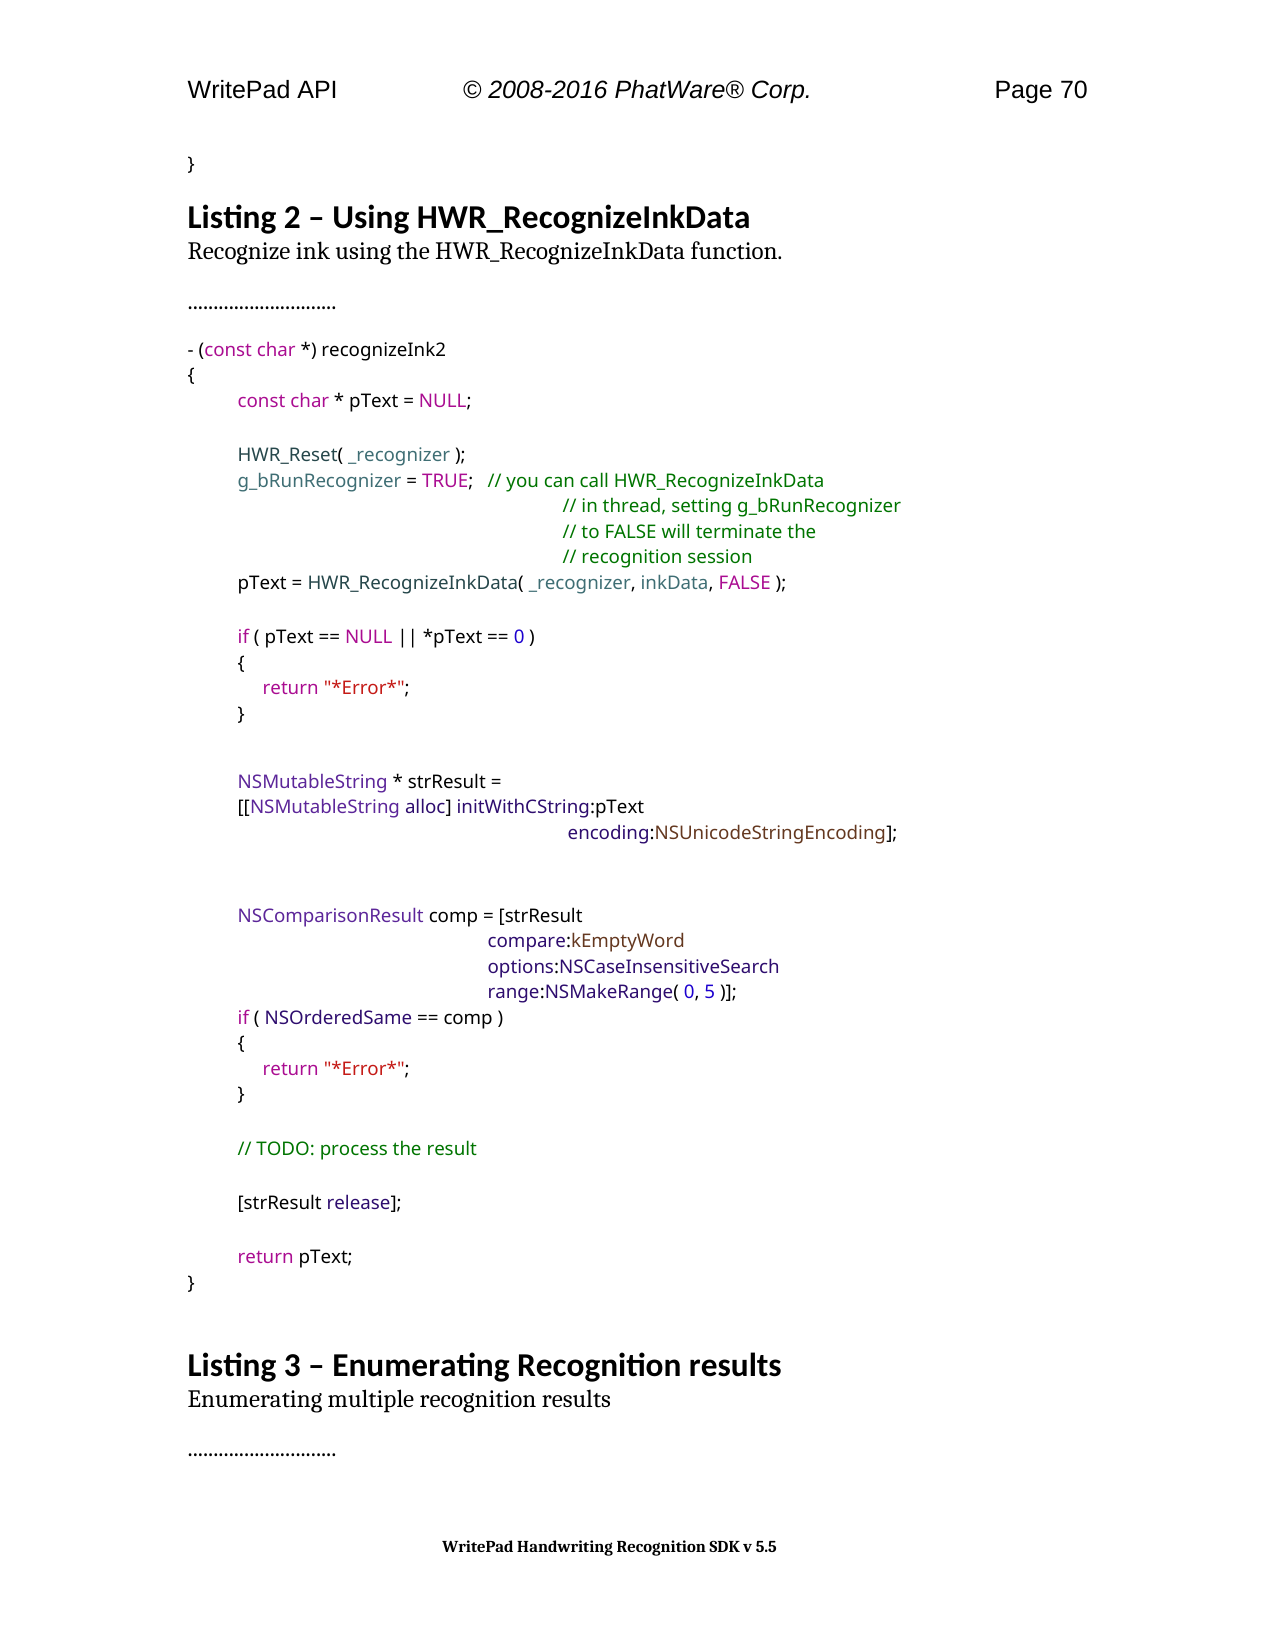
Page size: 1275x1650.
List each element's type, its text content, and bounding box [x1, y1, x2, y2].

text pText = HWR_RecognizeInkData( _recognizer, inkData, FALSE ); [187, 569, 1087, 595]
text return pText; [187, 1243, 1087, 1269]
text // in thread, setting g_bRunRecognizer [187, 493, 1087, 518]
text [strResult release]; [187, 1189, 1087, 1215]
text Recognize ink using the HWR_RecognizeInkData function. [187, 237, 1087, 266]
text compare:kEmptyWord [187, 927, 1087, 953]
text if ( pText == NULL || *pText == 0 ) [187, 623, 1087, 649]
text } [187, 1081, 1087, 1106]
text HWR_Reset( _recognizer ); [187, 442, 1087, 467]
text // to FALSE will terminate the [187, 518, 1087, 544]
text { [187, 362, 1087, 387]
text } [187, 1269, 1087, 1294]
text options:NSCaseInsensitiveSearch [187, 953, 1087, 978]
text ............................. [187, 1434, 1087, 1463]
text ............................. [187, 287, 1087, 315]
subtitle Listing 3 – Enumerating Recognition results [187, 1344, 1087, 1385]
text } [187, 700, 1087, 726]
text return "*Error*"; [187, 1055, 1087, 1081]
text } [187, 150, 1087, 176]
text { [187, 1029, 1087, 1055]
text const char * pText = NULL; [187, 387, 1087, 413]
text range:NSMakeRange( 0, 5 )]; [187, 978, 1087, 1004]
text return "*Error*"; [187, 674, 1087, 700]
text NSMutableString * strResult = [187, 768, 1087, 793]
text if ( NSOrderedSame == comp ) [187, 1004, 1087, 1029]
text // recognition session [187, 544, 1087, 569]
text - (const char *) recognizeInk2 [187, 336, 1087, 362]
subtitle Listing 2 – Using HWR_RecognizeInkData [187, 196, 1087, 237]
text NSComparisonResult comp = [strResult [187, 902, 1087, 927]
text encoding:NSUnicodeStringEncoding]; [187, 819, 1087, 844]
text Enumerating multiple recognition results [187, 1385, 1087, 1413]
text { [187, 649, 1087, 674]
text // TODO: process the result [187, 1135, 1087, 1160]
text [[NSMutableString alloc] initWithCString:pText [187, 793, 1087, 819]
text g_bRunRecognizer = TRUE; // you can call HWR_RecognizeInkData [187, 467, 1087, 493]
